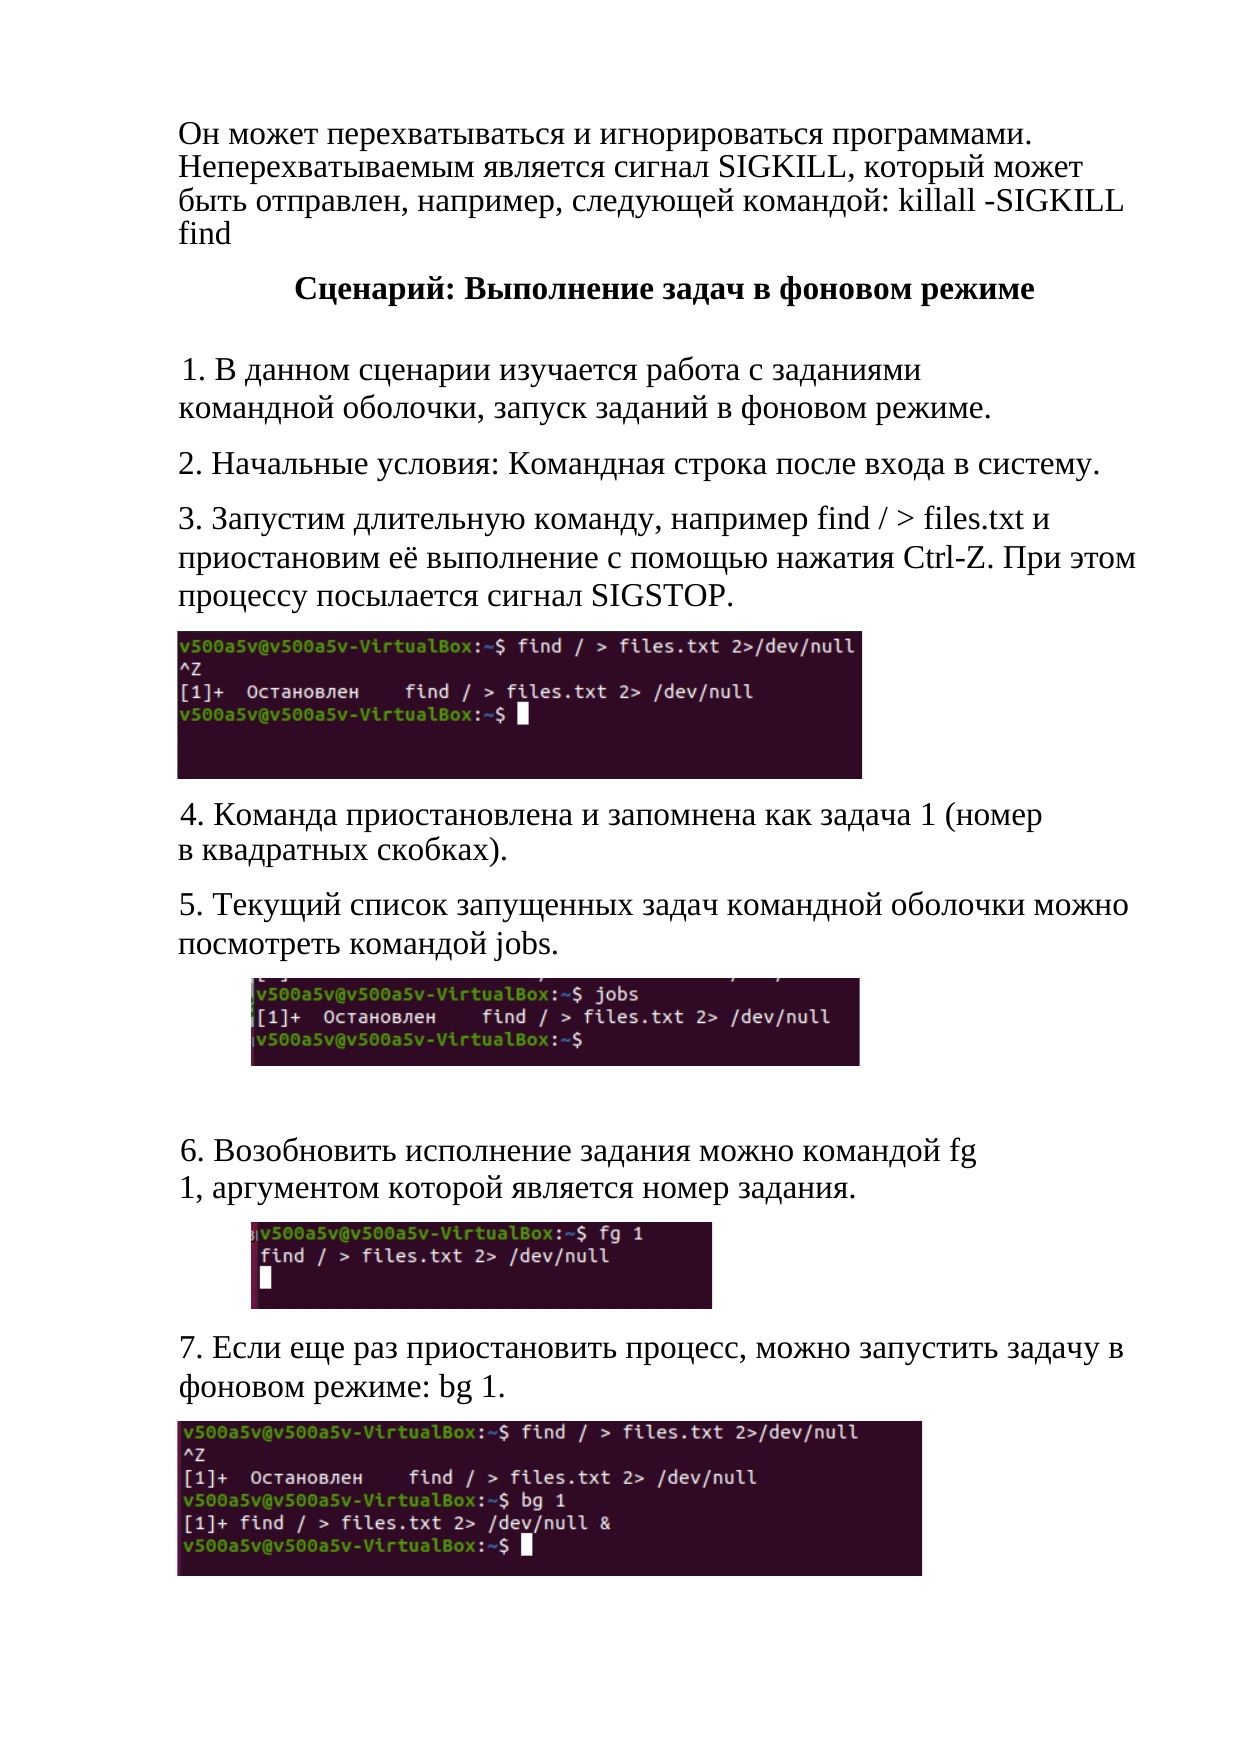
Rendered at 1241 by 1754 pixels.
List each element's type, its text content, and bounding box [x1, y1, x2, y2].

text Сценарий: Выполнение задач в фоновом режиме [177, 268, 1152, 307]
text 5. Текущий список запущенных задач командной оболочки можно посмотреть командой jobs. [178, 884, 1130, 961]
text 3. Запустим длительную команду, например find / > files.txt и приостановим её выполнение с помощью нажатия Ctrl-Z. При этом процессу посылается сигнал SIGSTOP. [178, 498, 1140, 614]
text 2. Начальные условия: Командная строка после входа в систему. [178, 443, 1140, 481]
text 4. Команда приостановлена и запомнена как задача 1 (номер в квадратных скобках). [178, 797, 1067, 868]
text 7. Если еще раз приостановить процесс, можно запустить задачу в фоновом режиме: bg 1. [178, 1328, 1125, 1405]
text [178, 118, 1152, 252]
text 6. Возобновить исполнение задания можно командой fg 1, аргументом которой является номер задания. [178, 1132, 1007, 1206]
text 1. В данном сценарии изучается работа с заданиями командной оболочки, запуск заданий в фоновом режиме. [178, 349, 1085, 426]
picture [177, 631, 863, 779]
picture [251, 978, 860, 1066]
picture [251, 1222, 713, 1309]
picture [177, 1421, 923, 1576]
